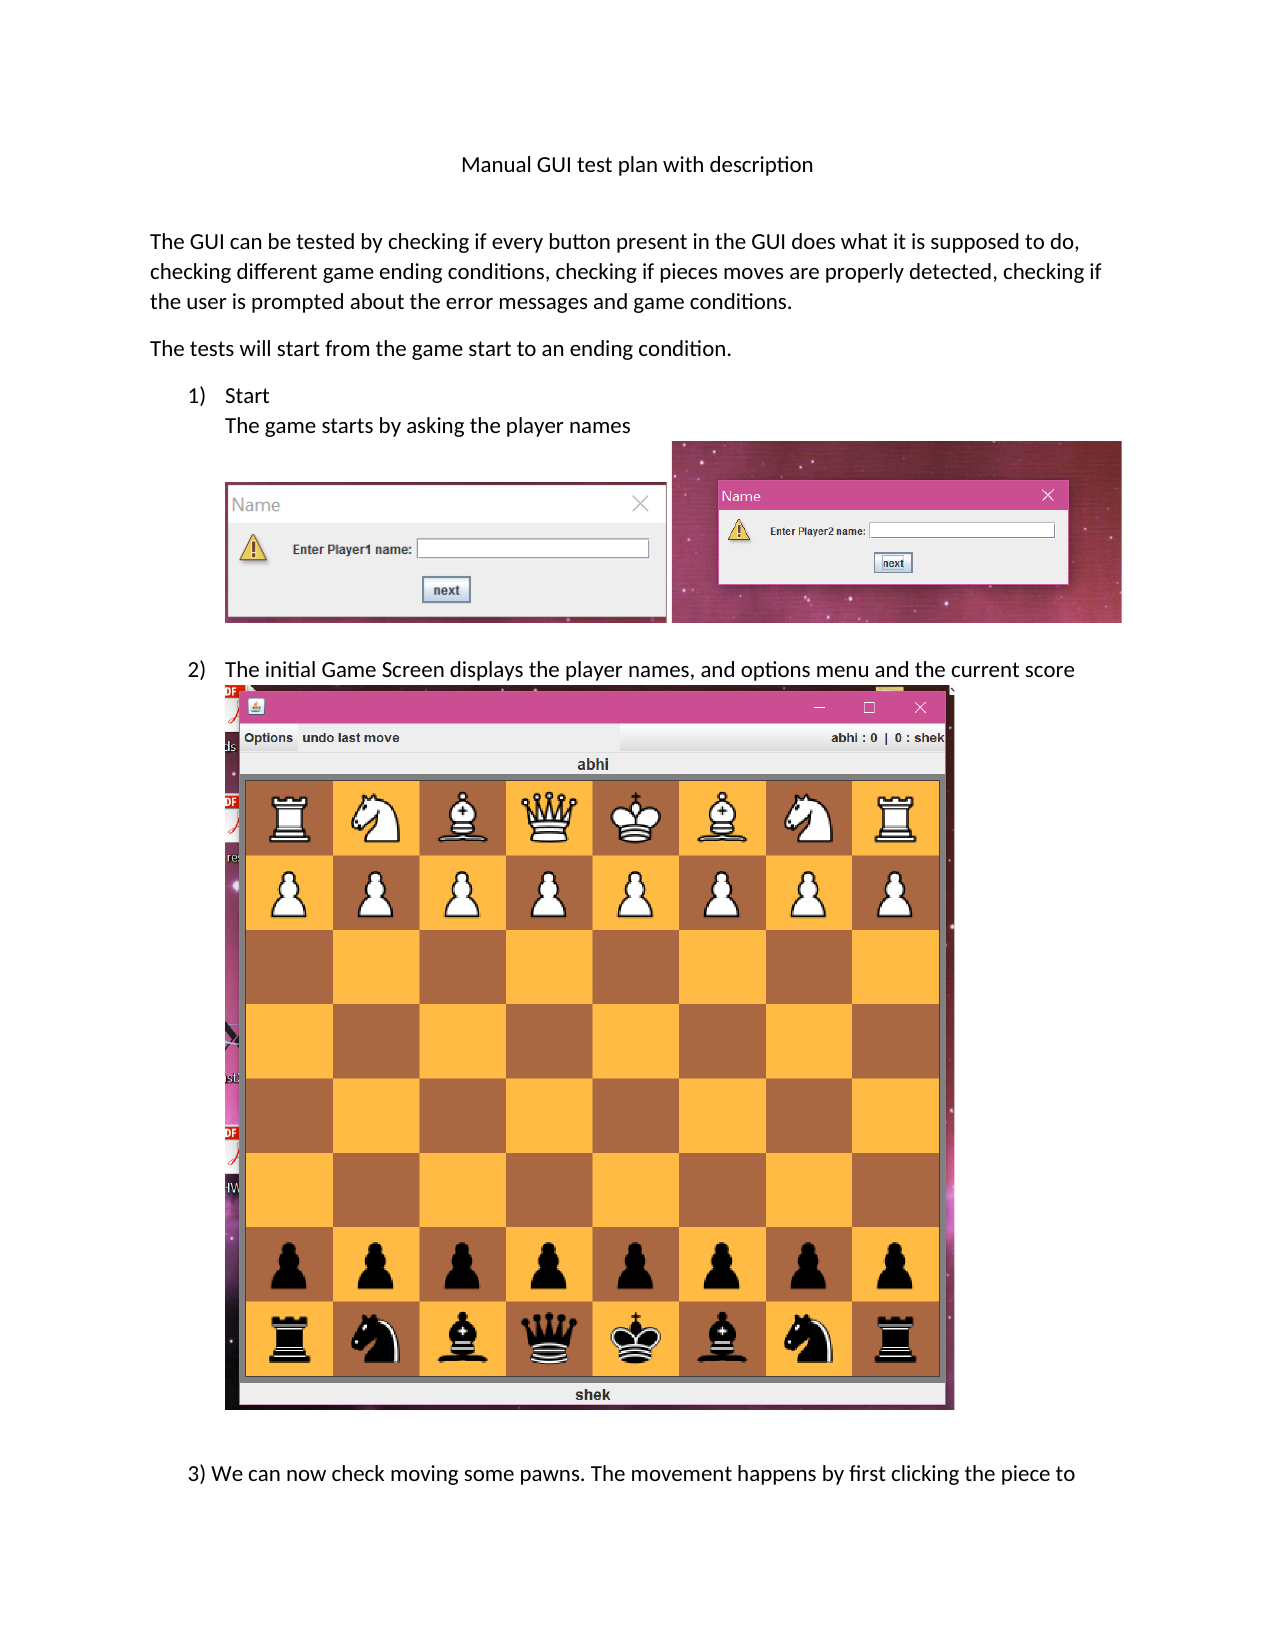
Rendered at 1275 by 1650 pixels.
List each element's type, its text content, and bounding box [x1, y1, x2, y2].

text The tests will start from the game start to an ending condition. [150, 334, 1125, 362]
list Start [187, 381, 1125, 409]
list The game starts by asking the player names [225, 411, 1125, 439]
picture [225, 685, 955, 1410]
picture [671, 441, 1122, 623]
text Manual GUI test plan with description [150, 150, 1125, 178]
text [187, 1429, 1125, 1487]
text The GUI can be tested by checking if every button present in the GUI does what it is supposed to do, checking different game ending conditions, checking if pieces moves are properly detected, checking if the user is prompted about the error messages and game conditions. [150, 197, 1125, 316]
picture [225, 482, 667, 623]
